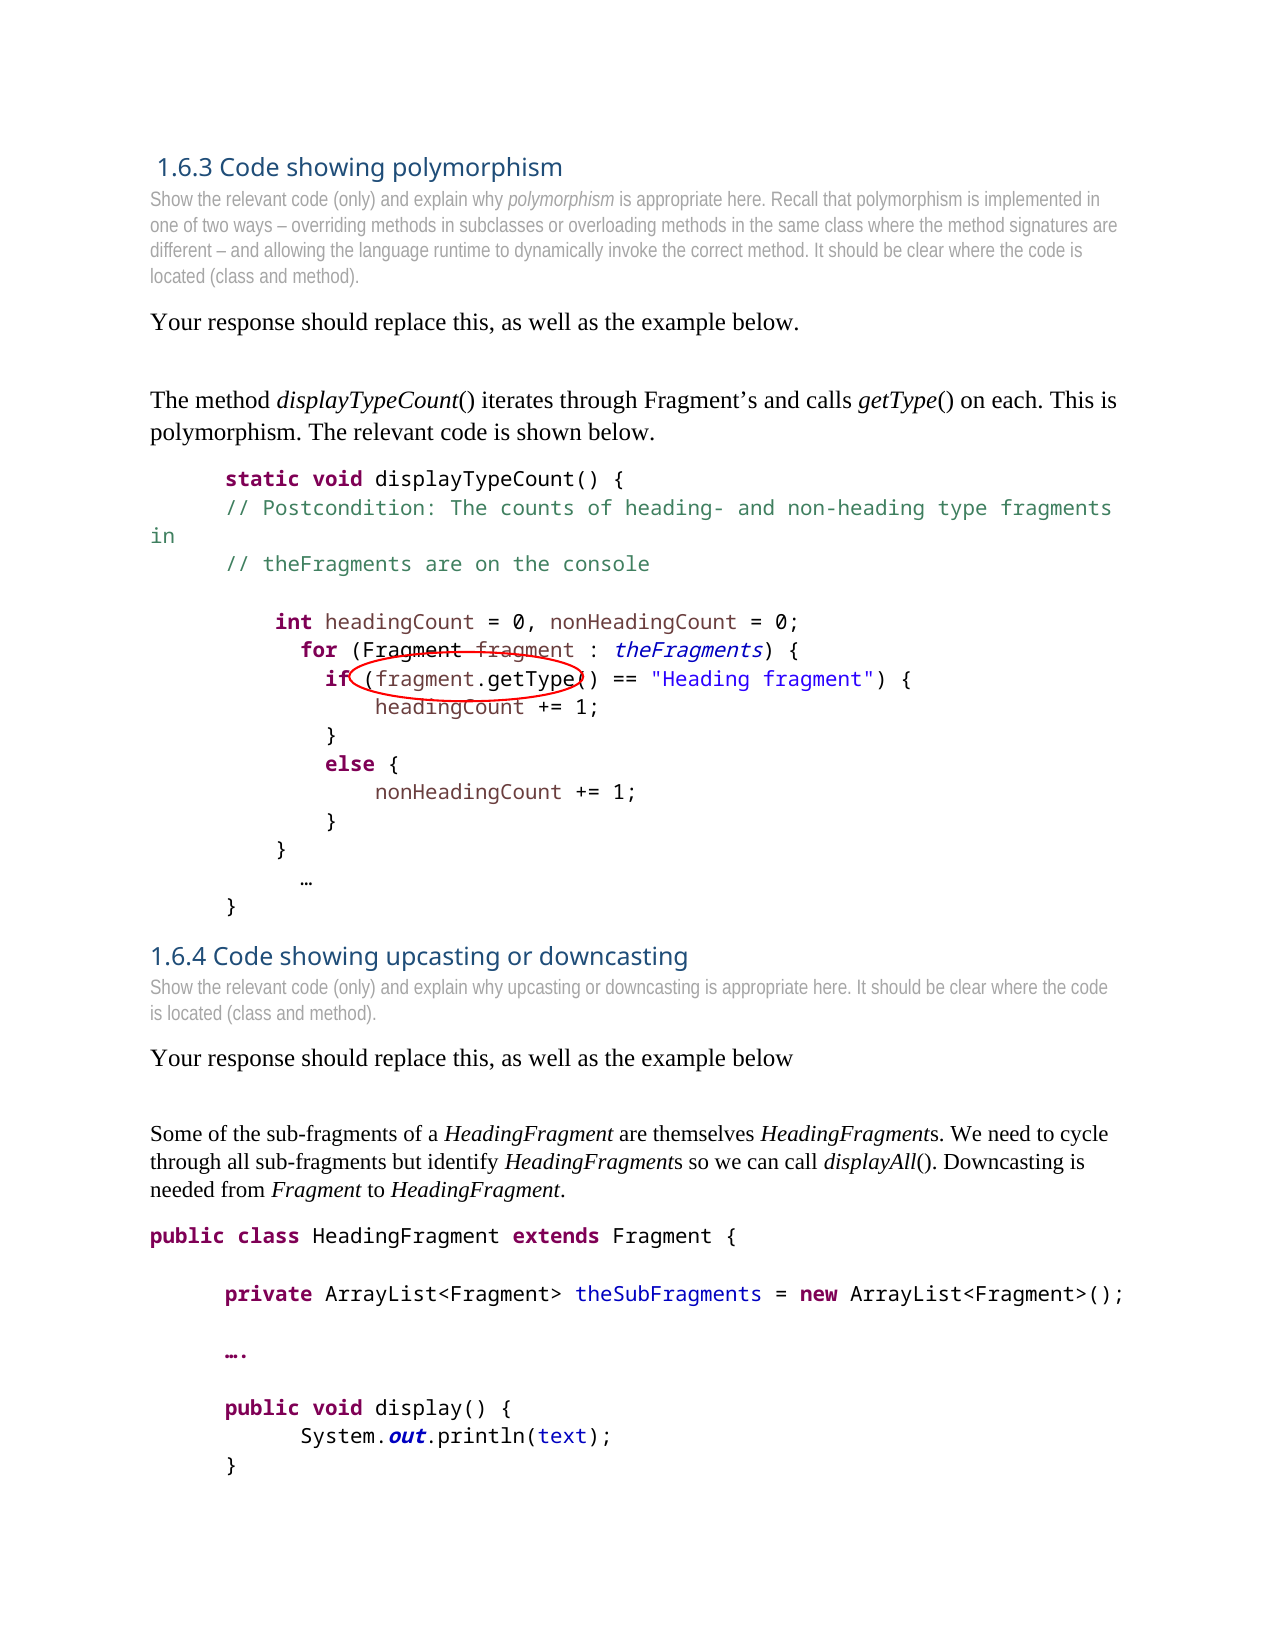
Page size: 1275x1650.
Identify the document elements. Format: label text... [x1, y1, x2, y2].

text if (fragment.getType() == "Heading fragment") { [150, 664, 367, 692]
text if (fragment.getType() == "Heading fragment") { [565, 664, 1125, 692]
text static void displayTypeCount() { [150, 464, 1125, 493]
text } [150, 806, 1125, 834]
text Your response should replace this, as well as the example below. [150, 307, 1125, 336]
text The method displayTypeCount() iterates through Fragment’s and calls getType() on each. This is polymorphism. The relevant code is shown below. [150, 386, 1125, 445]
text nonHeadingCount += 1; [150, 777, 1125, 806]
text for (Fragment fragment : theFragments) { [150, 635, 1125, 664]
text if (fragment.getType() == "Heading fragment") { [351, 664, 580, 692]
text public class HeadingFragment extends Fragment { [150, 1222, 1125, 1250]
text int headingCount = 0, nonHeadingCount = 0; [150, 607, 1125, 635]
text Your response should replace this, as well as the example below [150, 1043, 1125, 1072]
text private ArrayList<Fragment> theSubFragments = new ArrayList<Fragment>(); [150, 1279, 1125, 1307]
text headingCount += 1; [150, 692, 1125, 721]
text public void display() { [150, 1393, 1125, 1422]
subtitle 1.6.4 Code showing upcasting or downcasting [150, 938, 1125, 972]
subtitle 1.6.3 Code showing polymorphism [150, 150, 1125, 184]
text Some of the sub-fragments of a HeadingFragment are themselves HeadingFragments. We need to cycle through all sub-fragments but identify HeadingFragments so we can call displayAll(). Downcasting is needed from Fragment to HeadingFragment. [150, 1120, 1125, 1203]
text } [150, 834, 1125, 863]
text … [150, 863, 1125, 891]
text } [150, 721, 1125, 749]
text } [150, 891, 1125, 919]
text // Postcondition: The counts of heading- and non-heading type fragments in [150, 493, 1125, 549]
text Show the relevant code (only) and explain why polymorphism is appropriate here. Recall that polymorphism is implemented in one of two ways – overriding methods in subclasses or overloading methods in the same class where the method signatures are different – and allowing the language runtime to dynamically invoke the correct method. It should be clear where the code is located (class and method). [150, 187, 1125, 288]
text Show the relevant code (only) and explain why upcasting or downcasting is appropriate here. It should be clear where the code is located (class and method). [150, 975, 1125, 1025]
text // theFragments are on the console [150, 549, 1125, 578]
text } [150, 1450, 1125, 1478]
text else { [150, 749, 1125, 777]
text …. [150, 1336, 1125, 1364]
text System.out.println(text); [150, 1422, 1125, 1450]
